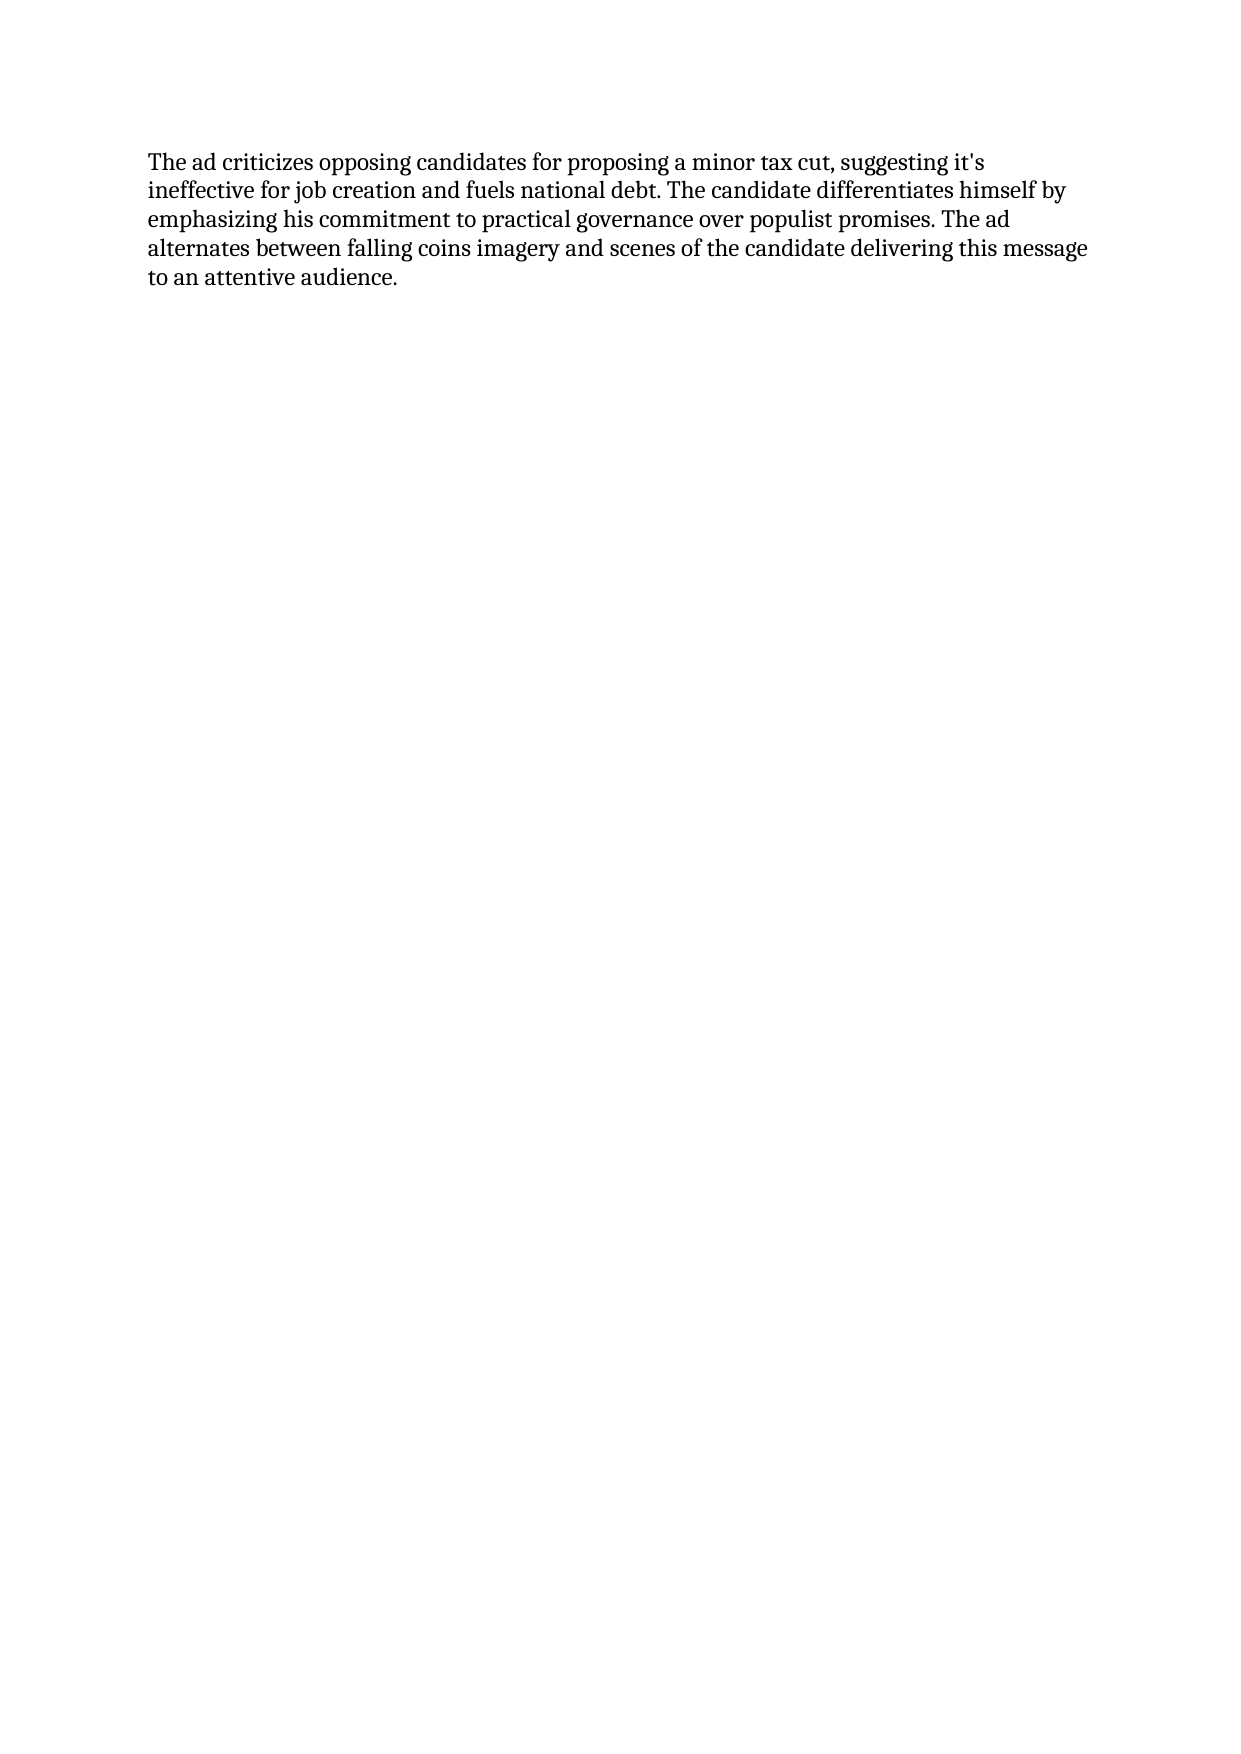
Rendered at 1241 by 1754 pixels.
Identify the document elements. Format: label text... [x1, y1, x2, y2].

text The ad criticizes opposing candidates for proposing a minor tax cut, suggesting it's ineffective for job creation and fuels national debt. The candidate differentiates himself by emphasizing his commitment to practical governance over populist promises. The ad alternates between falling coins imagery and scenes of the candidate delivering this message to an attentive audience. [148, 148, 1093, 291]
